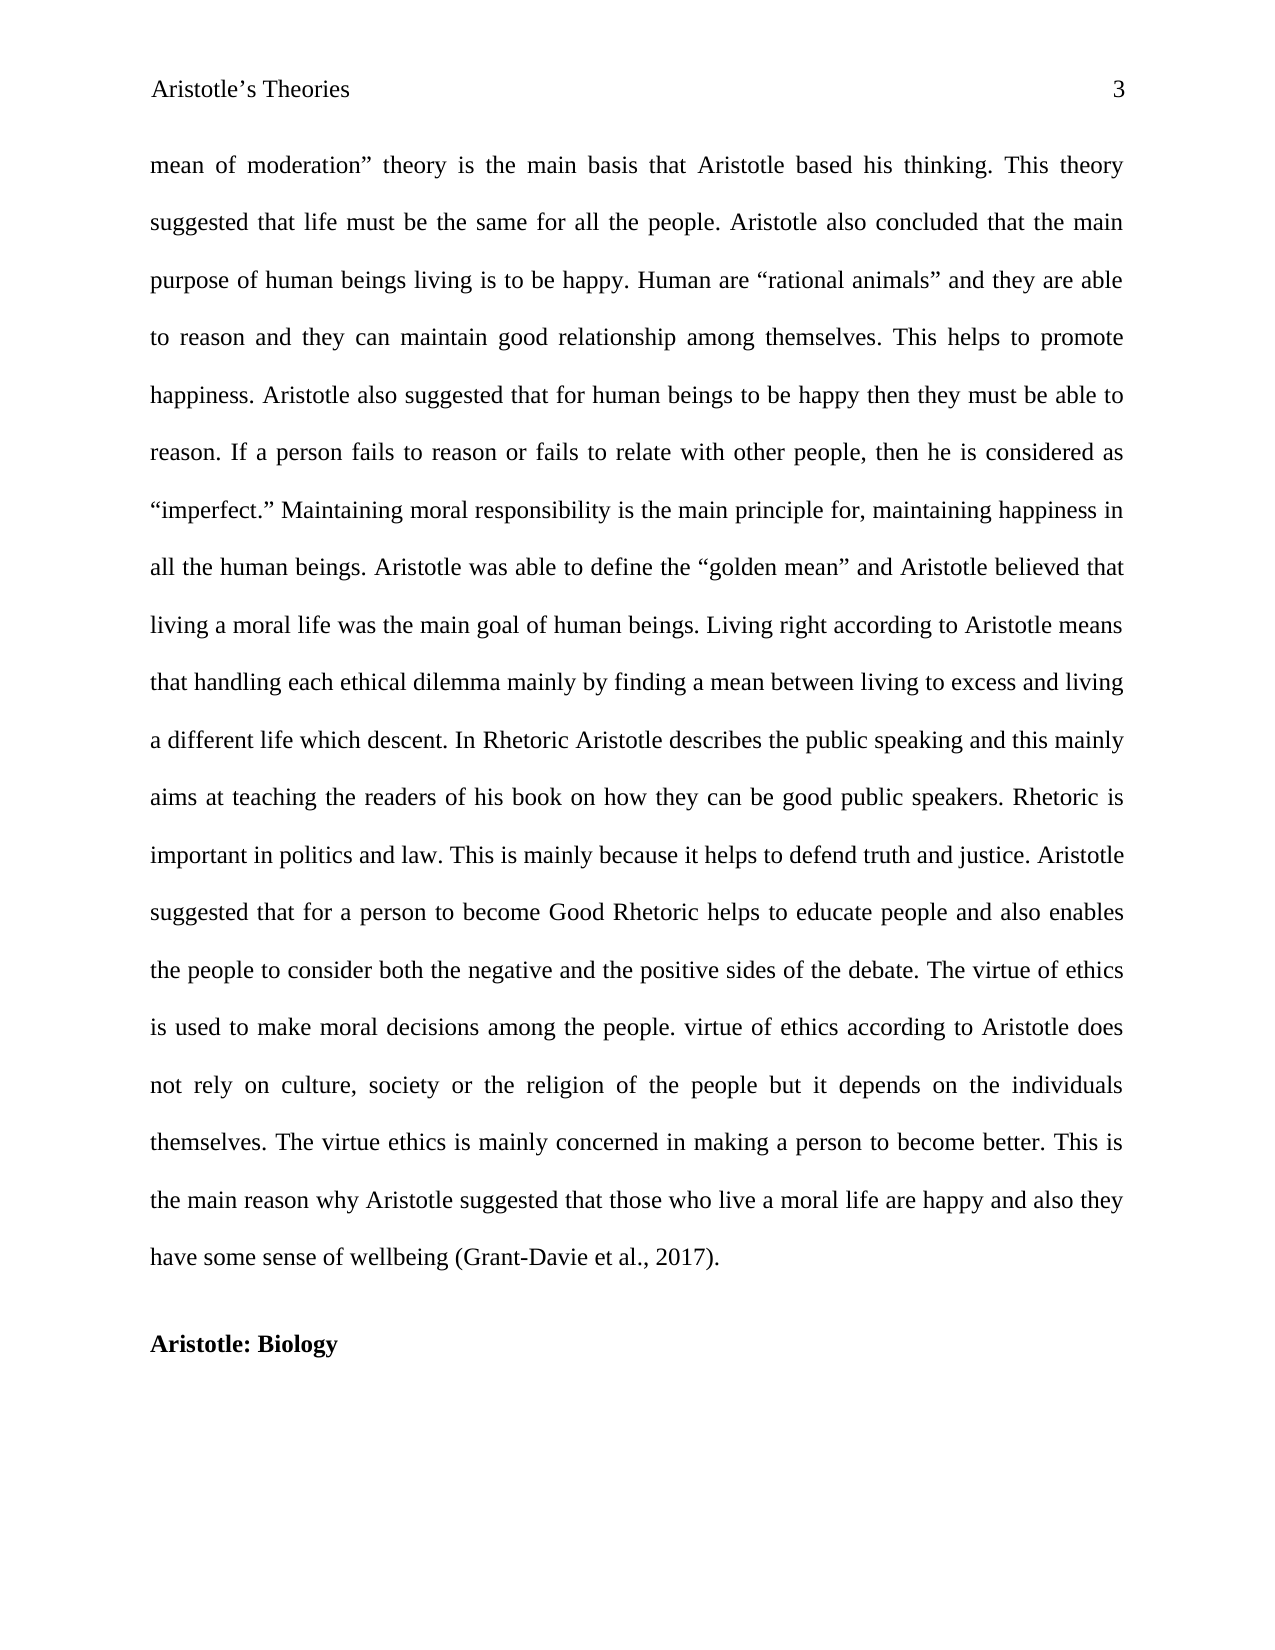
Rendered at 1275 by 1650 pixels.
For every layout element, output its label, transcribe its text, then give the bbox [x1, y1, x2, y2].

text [150, 150, 1125, 1271]
subtitle Aristotle: Biology [150, 1329, 1125, 1358]
